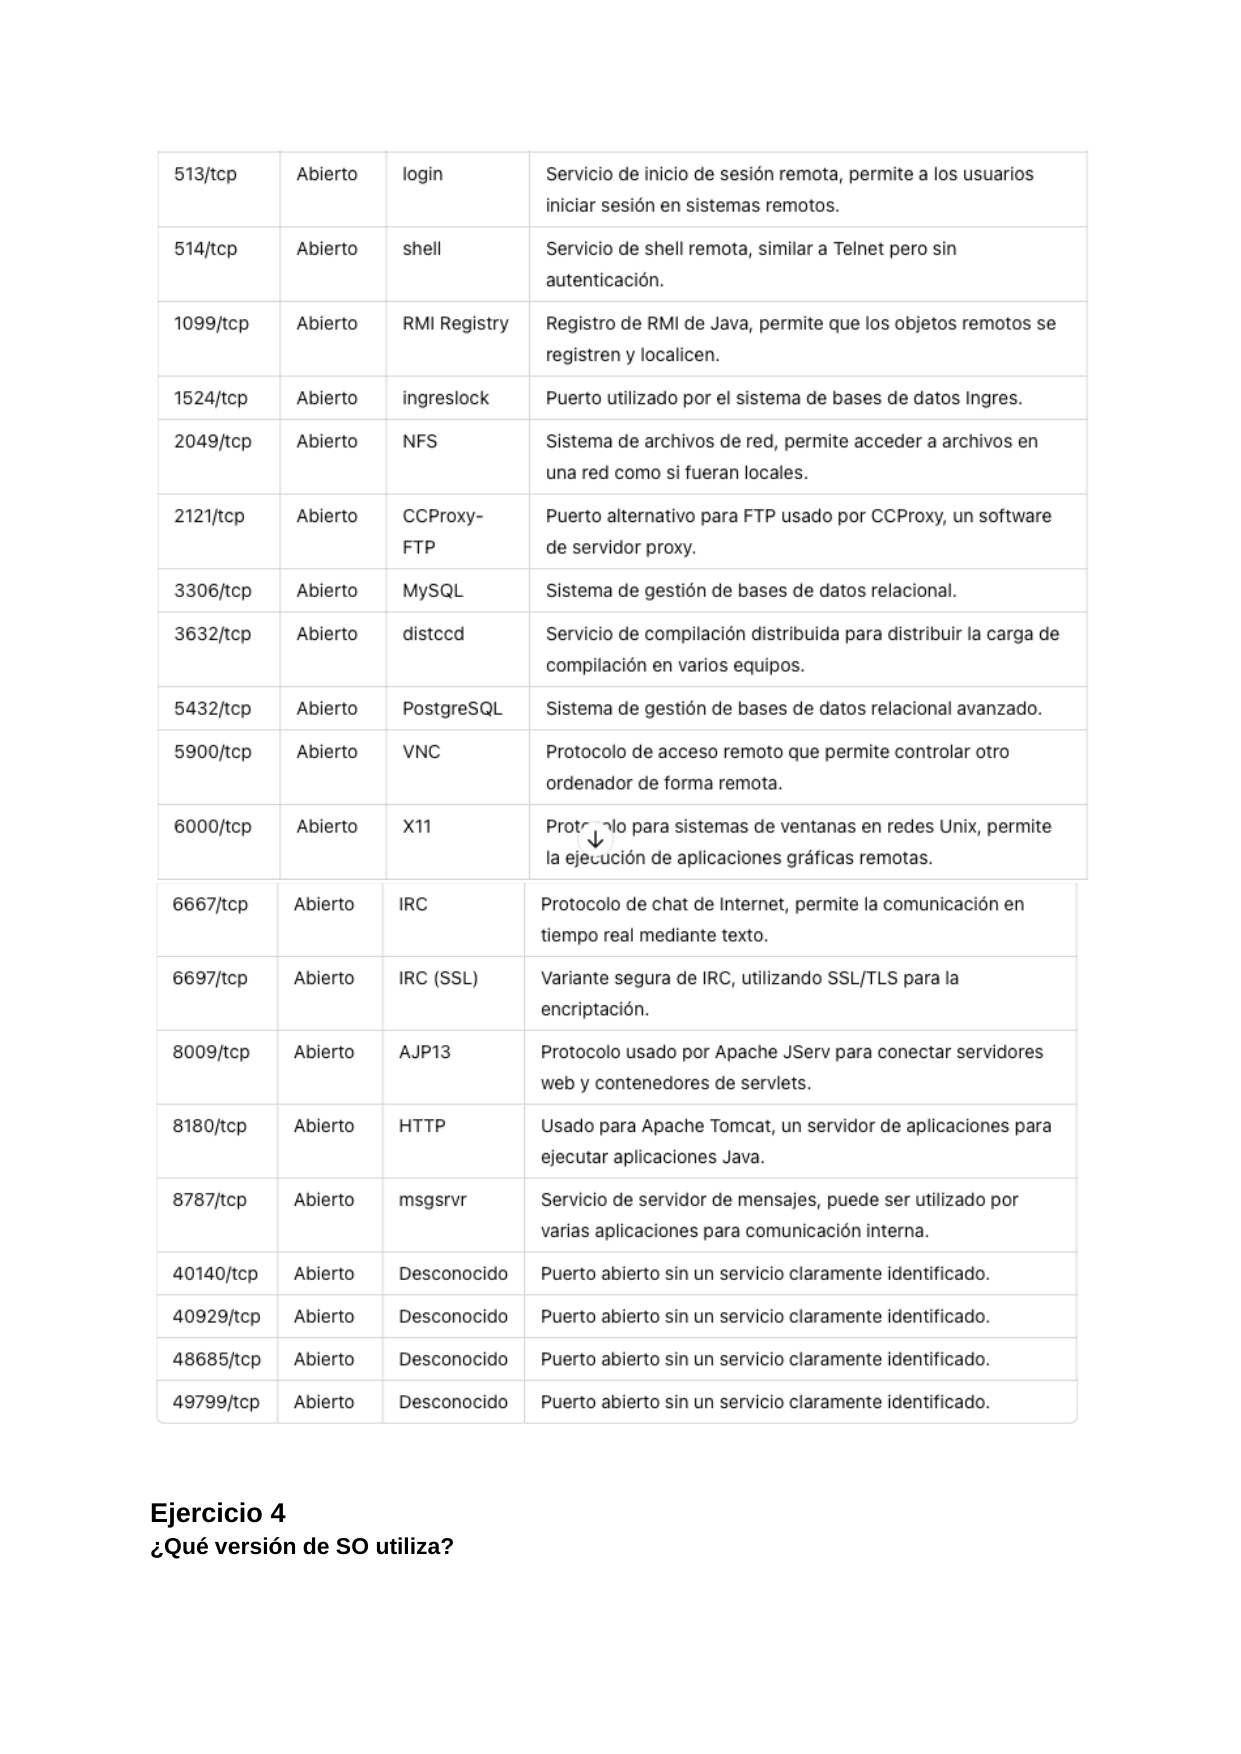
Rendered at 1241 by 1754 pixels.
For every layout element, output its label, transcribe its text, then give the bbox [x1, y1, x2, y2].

picture [150, 150, 1091, 880]
text ¿Qué versión de SO utiliza? [150, 1533, 1090, 1559]
text Ejercicio 4 [150, 1497, 1090, 1528]
picture [150, 883, 1091, 1433]
